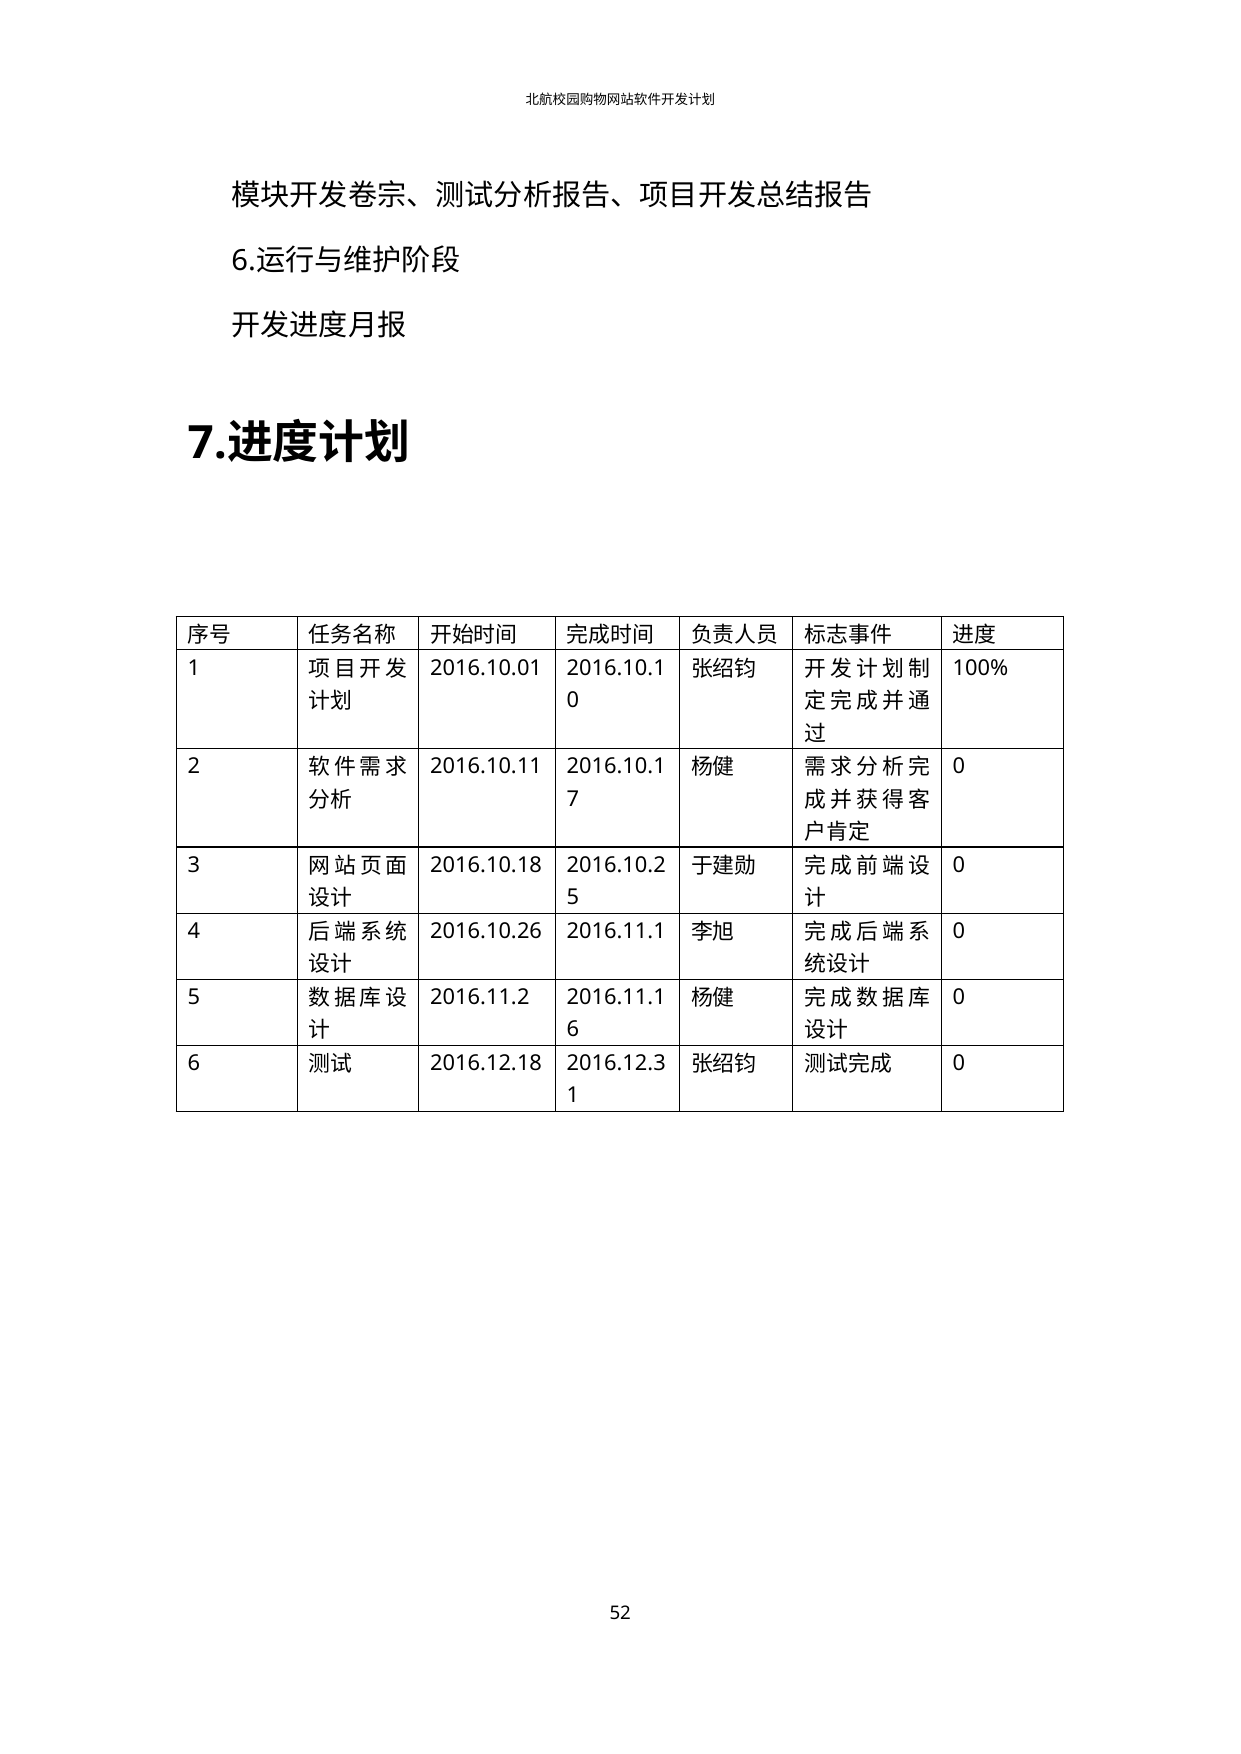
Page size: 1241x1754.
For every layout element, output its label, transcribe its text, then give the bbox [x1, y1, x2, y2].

table_cell 开发计划制定完成并通过 [793, 650, 941, 748]
table_cell 0 [942, 848, 1063, 912]
table_cell 杨健 [680, 749, 792, 846]
table_cell 2016.11.16 [556, 980, 679, 1044]
table_header 完成时间 [556, 617, 679, 649]
table_cell 李旭 [680, 914, 792, 978]
table_header 负责人员 [680, 617, 792, 649]
text 6.运行与维护阶段 [187, 225, 1053, 290]
table_cell 2016.10.10 [556, 650, 679, 748]
subtitle 7.进度计划 [187, 390, 1053, 488]
table_cell 测试 [298, 1046, 418, 1111]
table_cell 3 [177, 848, 297, 912]
table_cell 2016.10.25 [556, 848, 679, 912]
table_cell 6 [177, 1046, 297, 1111]
table_cell 0 [942, 980, 1063, 1044]
table_cell 2016.10.17 [556, 749, 679, 846]
table_cell 完成后端系统设计 [793, 914, 941, 978]
table_cell 2016.11.2 [419, 980, 555, 1044]
table_cell 网站页面设计 [298, 848, 418, 912]
table_header 开始时间 [419, 617, 555, 649]
table_cell 2016.10.26 [419, 914, 555, 978]
table_cell 2016.10.01 [419, 650, 555, 748]
table_cell 项目开发计划 [298, 650, 418, 748]
table_cell 1 [177, 650, 297, 748]
table_cell 2016.12.18 [419, 1046, 555, 1111]
table_cell 数据库设计 [298, 980, 418, 1044]
text 模块开发卷宗、测试分析报告、项目开发总结报告 [187, 160, 1053, 225]
table_cell 0 [942, 914, 1063, 978]
text 开发进度月报 [187, 290, 1053, 355]
table_cell 测试完成 [793, 1046, 941, 1111]
table_cell 5 [177, 980, 297, 1044]
table_cell 完成前端设计 [793, 848, 941, 912]
table_cell 于建勋 [680, 848, 792, 912]
table_cell 0 [942, 1046, 1063, 1111]
table_header 标志事件 [793, 617, 941, 649]
table_cell 杨健 [680, 980, 792, 1044]
table_cell 2016.10.18 [419, 848, 555, 912]
table_cell 2016.12.31 [556, 1046, 679, 1111]
table_cell 2016.10.11 [419, 749, 555, 846]
table_header 序号 [177, 617, 297, 649]
table_cell 需求分析完成并获得客户肯定 [793, 749, 941, 846]
table_cell 后端系统设计 [298, 914, 418, 978]
table_cell 2016.11.1 [556, 914, 679, 978]
table_cell 完成数据库设计 [793, 980, 941, 1044]
table_cell 张绍钧 [680, 1046, 792, 1111]
table_cell 软件需求分析 [298, 749, 418, 846]
table_cell 张绍钧 [680, 650, 792, 748]
table_cell 4 [177, 914, 297, 978]
table_cell 0 [942, 749, 1063, 846]
table_cell 100% [942, 650, 1063, 748]
table_cell 2 [177, 749, 297, 846]
table_header 任务名称 [298, 617, 418, 649]
table_header 进度 [942, 617, 1063, 649]
